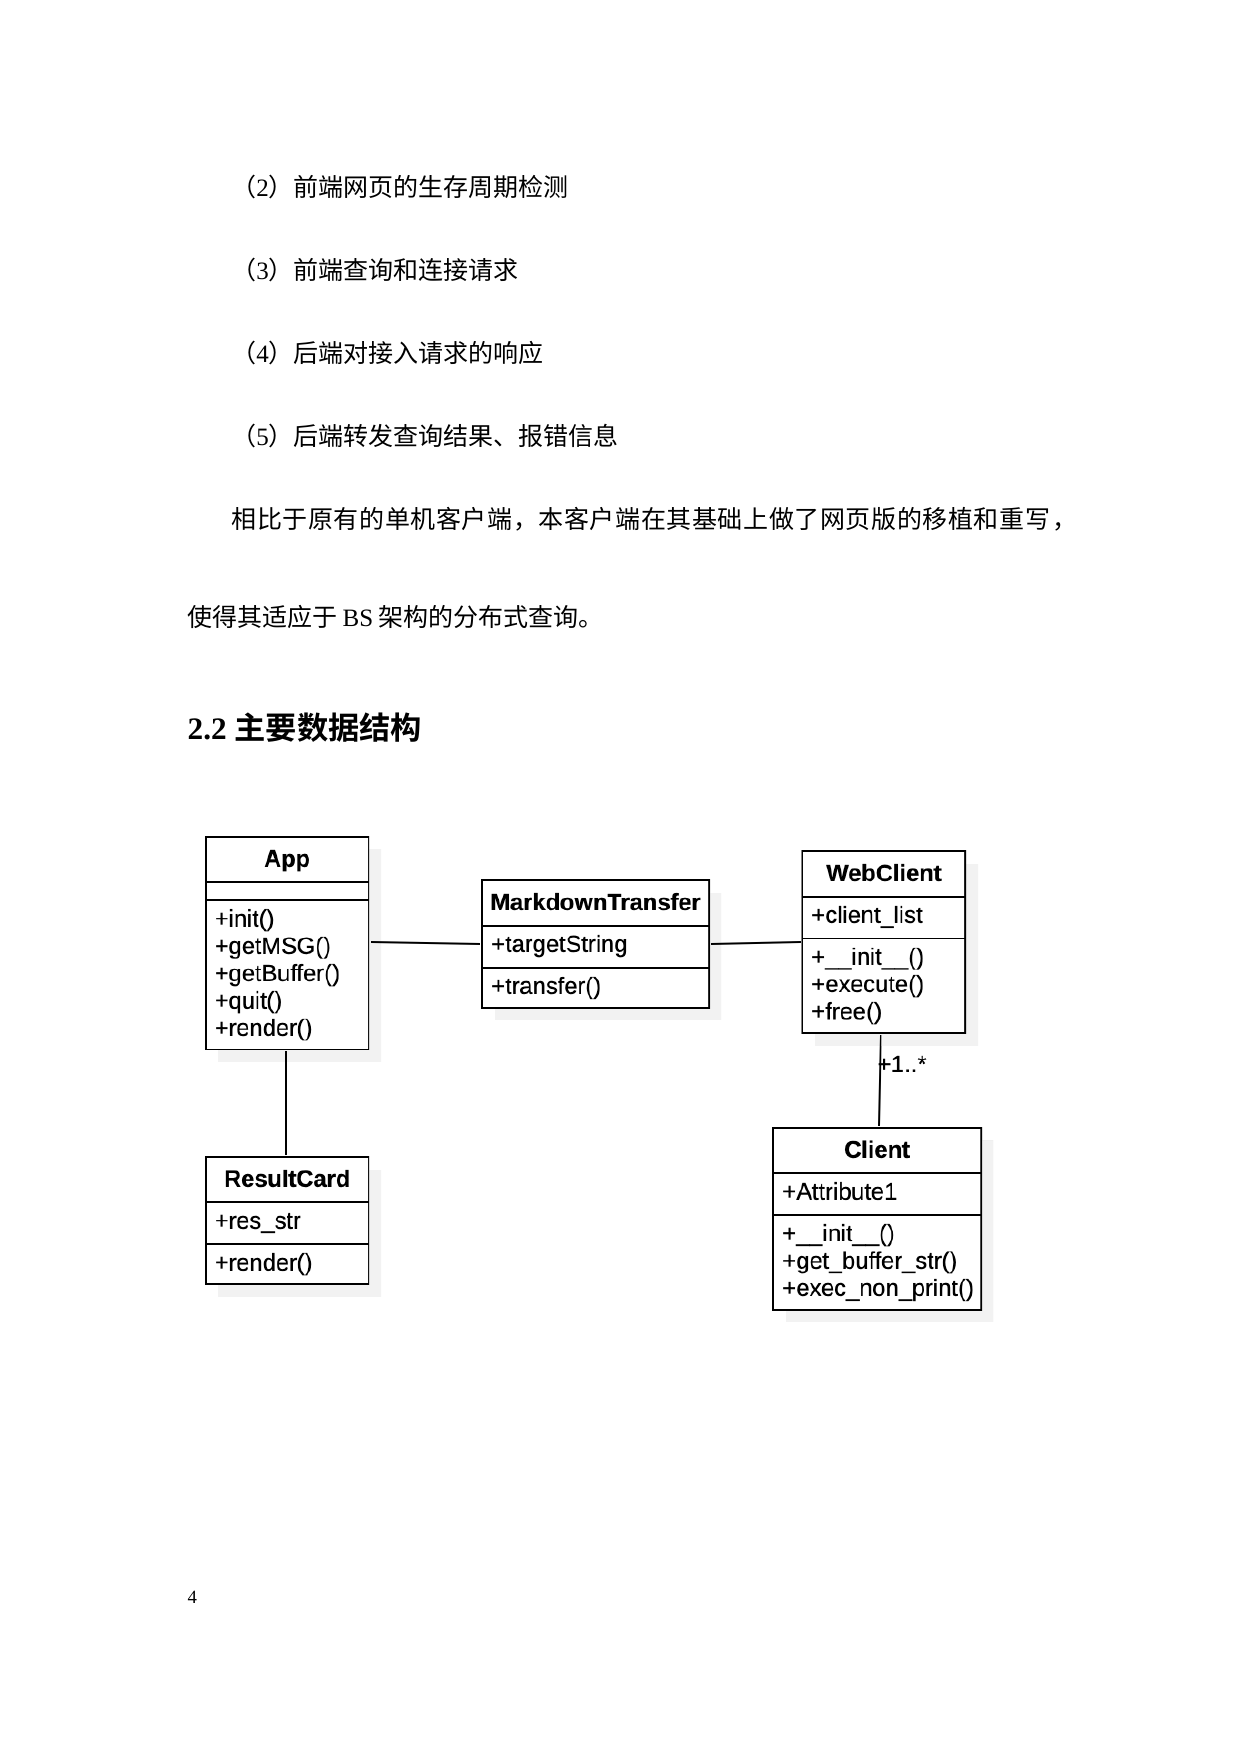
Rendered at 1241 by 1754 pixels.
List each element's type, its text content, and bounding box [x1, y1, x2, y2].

text 相比于原有的单机客户端，本客户端在其基础上做了网页版的移植和重写，使得其适应于BS架构的分布式查询。 [187, 486, 1053, 648]
text （2）前端网页的生存周期检测 [231, 153, 1053, 218]
text （4）后端对接入请求的响应 [231, 319, 1053, 384]
subtitle 2.2 主要数据结构 [187, 693, 1053, 758]
picture [187, 818, 1053, 1382]
text （5）后端转发查询结果、报错信息 [231, 402, 1053, 467]
text （3）前端查询和连接请求 [231, 236, 1053, 301]
